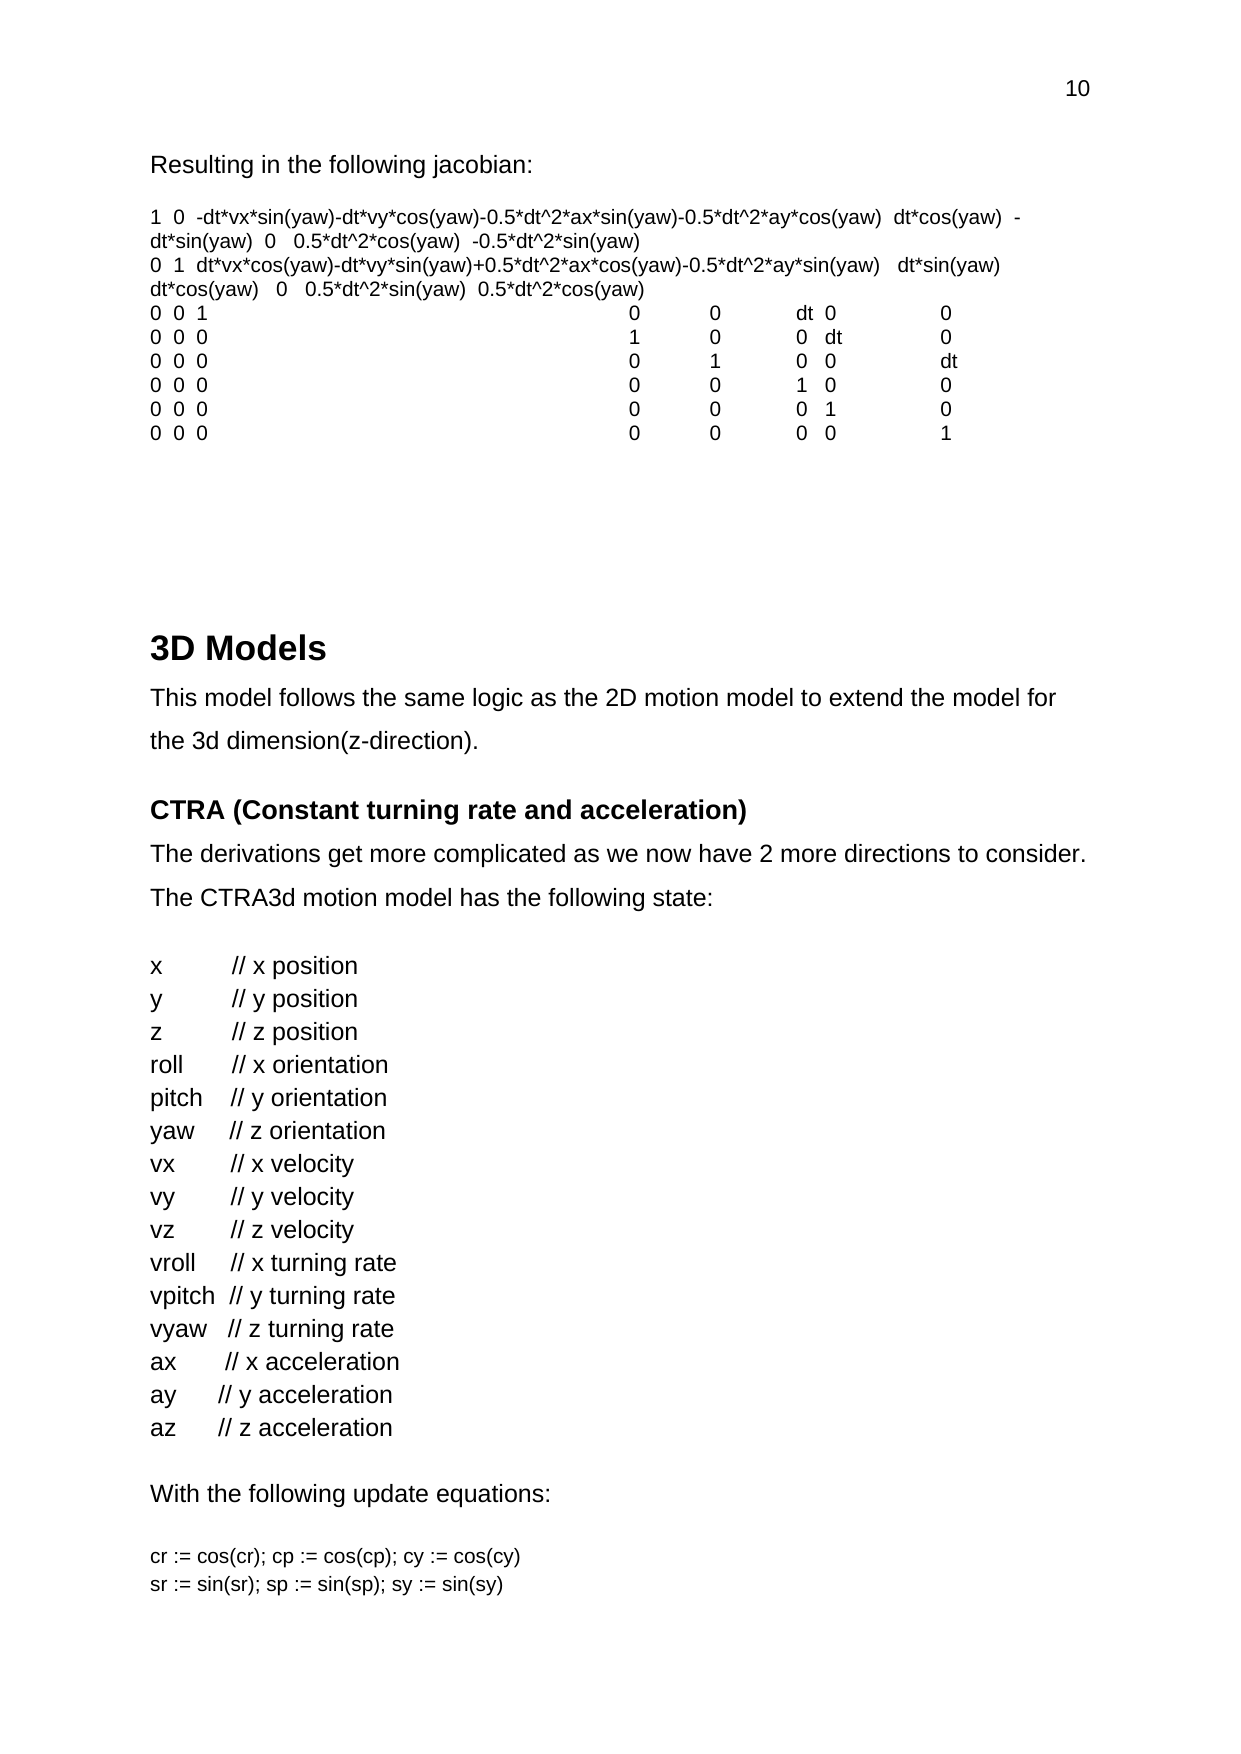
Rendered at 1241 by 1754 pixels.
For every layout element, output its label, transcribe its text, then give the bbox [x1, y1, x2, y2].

text az // z acceleration [150, 1413, 1090, 1442]
text yaw // z orientation [150, 1116, 1090, 1144]
text ax // x acceleration [150, 1347, 1090, 1376]
text vroll // x turning rate [150, 1248, 1090, 1277]
text vyaw // z turning rate [150, 1314, 1090, 1343]
text z // z position [150, 1017, 1090, 1046]
text With the following update equations: [150, 1479, 1090, 1508]
text roll // x orientation [150, 1050, 1090, 1078]
text vpitch // y turning rate [150, 1281, 1090, 1310]
text Resulting in the following jacobian: 1 0 -dt*vx*sin(yaw)-dt*vy*cos(yaw)-0.5*dt^2*ax*sin(yaw)-0.5*dt^2*ay*cos(yaw) dt*cos(yaw) -dt*sin(yaw) 0 0.5*dt^2*cos(yaw) -0.5*dt^2*sin(yaw) 0 1 dt*vx*cos(yaw)-dt*vy*sin(yaw)+0.5*dt^2*ax*cos(yaw)-0.5*dt^2*ay*sin(yaw) dt*sin(yaw) dt*cos(yaw) 0 0.5*dt^2*sin(yaw) 0.5*dt^2*cos(yaw) 0 0 1 0 0 dt 0 0 0 0 0 1 0 0 dt 0 0 0 0 0 1 0 0 dt 0 0 0 0 0 1 0 0 0 0 0 0 0 0 1 0 0 0 0 0 0 0 0 1 [150, 150, 1090, 471]
text vz // z velocity [150, 1215, 1090, 1244]
text pitch // y orientation [150, 1083, 1090, 1112]
text sr := sin(sr); sp := sin(sp); sy := sin(sy) [150, 1572, 1090, 1596]
text x // x position [150, 951, 1090, 979]
text 3D Models This model follows the same logic as the 2D motion model to extend the model for the 3d dimension(z-direction). [150, 627, 1090, 754]
text CTRA (Constant turning rate and acceleration) The derivations get more complicated as we now have 2 more directions to consider. The CTRA3d motion model has the following state: [150, 794, 1090, 911]
text ay // y acceleration [150, 1380, 1090, 1409]
text vy // y velocity [150, 1182, 1090, 1211]
text y // y position [150, 984, 1090, 1012]
text cr := cos(cr); cp := cos(cp); cy := cos(cy) [150, 1512, 1090, 1568]
text vx // x velocity [150, 1149, 1090, 1178]
